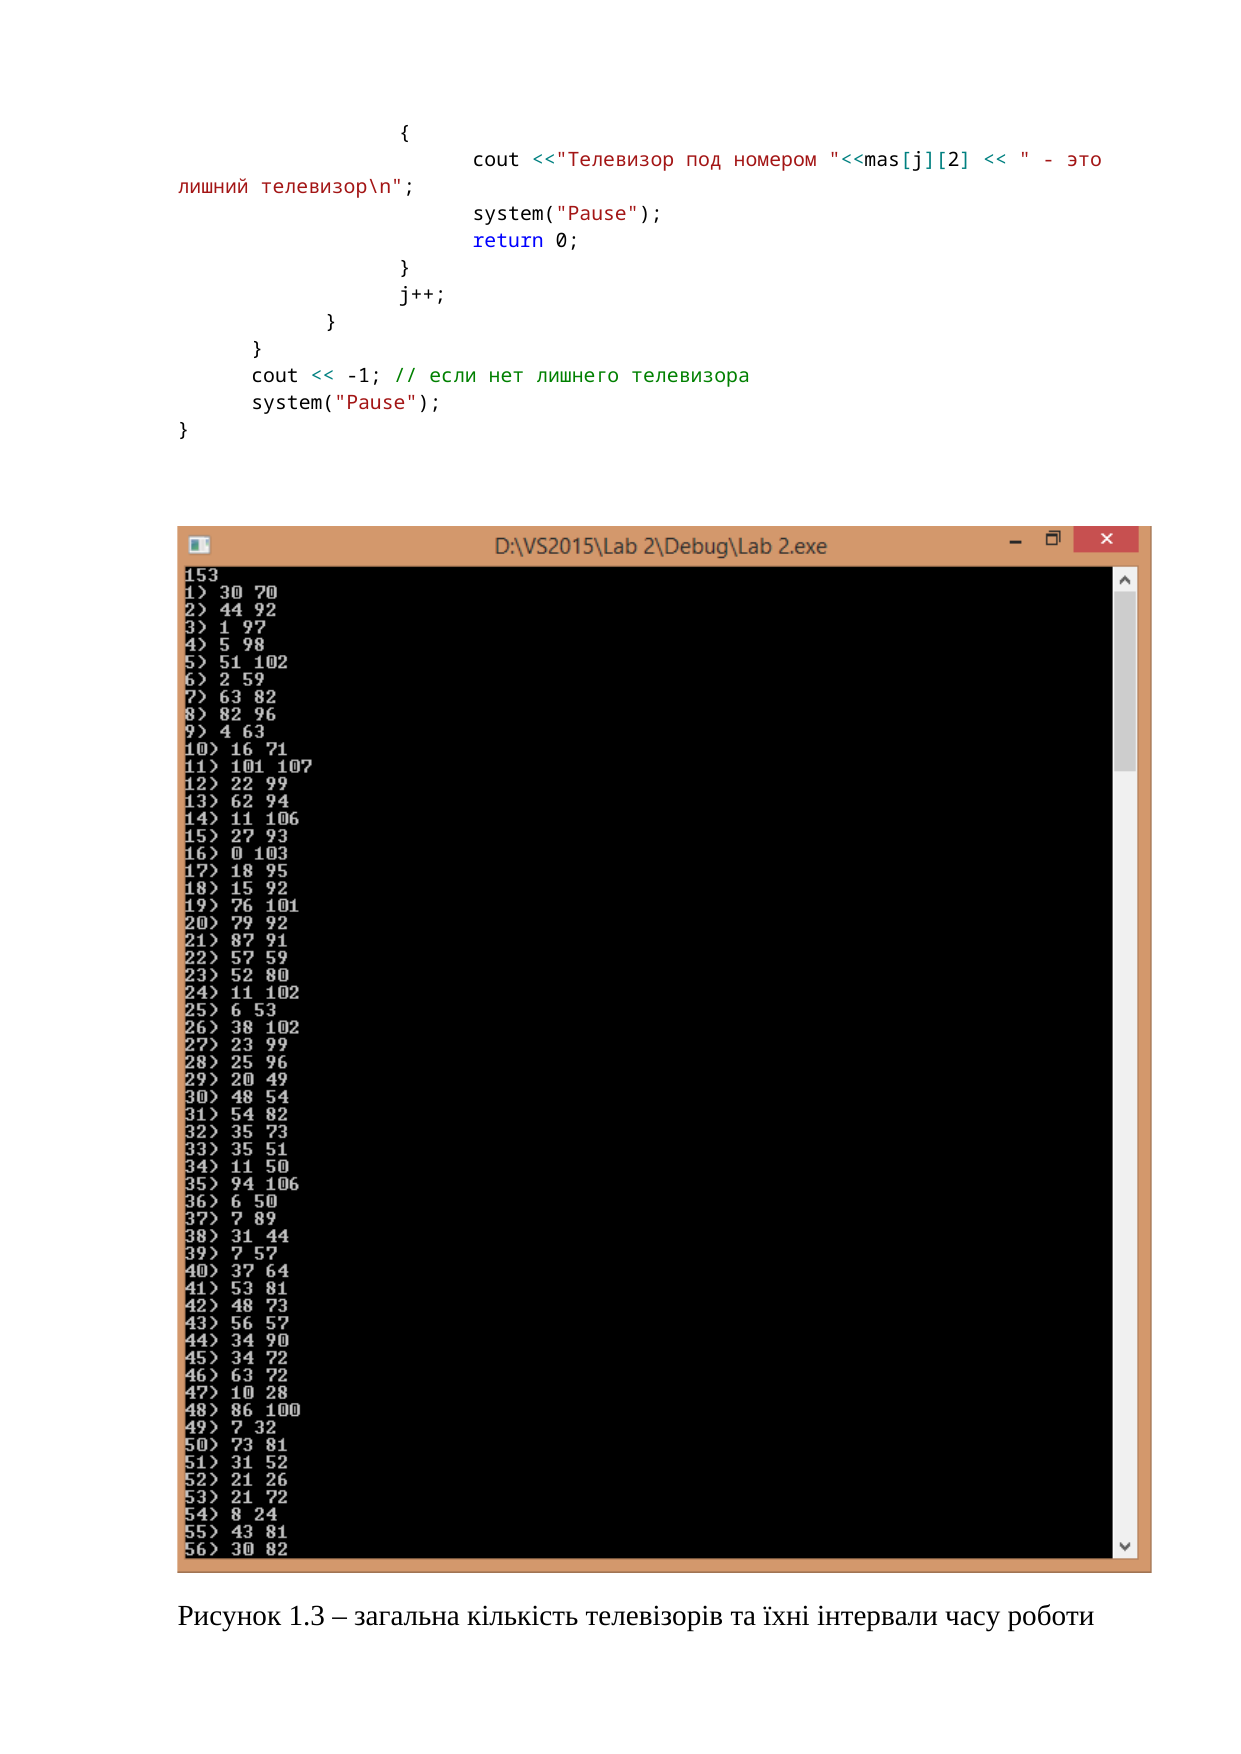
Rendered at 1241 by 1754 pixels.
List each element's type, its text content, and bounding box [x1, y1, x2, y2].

text system("Pause"); [177, 388, 1152, 415]
picture [177, 526, 1152, 1573]
text system("Pause"); [177, 199, 1152, 226]
text cout <<"Телевизор под номером "<<mas[j][2] << " - это лишний телевизор\n"; [177, 145, 1152, 199]
text } [177, 253, 1152, 280]
text Рисунок 1.3 – загальна кількість телевізорів та їхні інтервали часу роботи [177, 1598, 1152, 1631]
text { [177, 118, 1152, 145]
text } [177, 415, 1152, 442]
text } [177, 307, 1152, 334]
text cout << -1; // если нет лишнего телевизора [177, 361, 1152, 388]
text return 0; [177, 226, 1152, 253]
text } [177, 334, 1152, 361]
text j++; [177, 280, 1152, 307]
